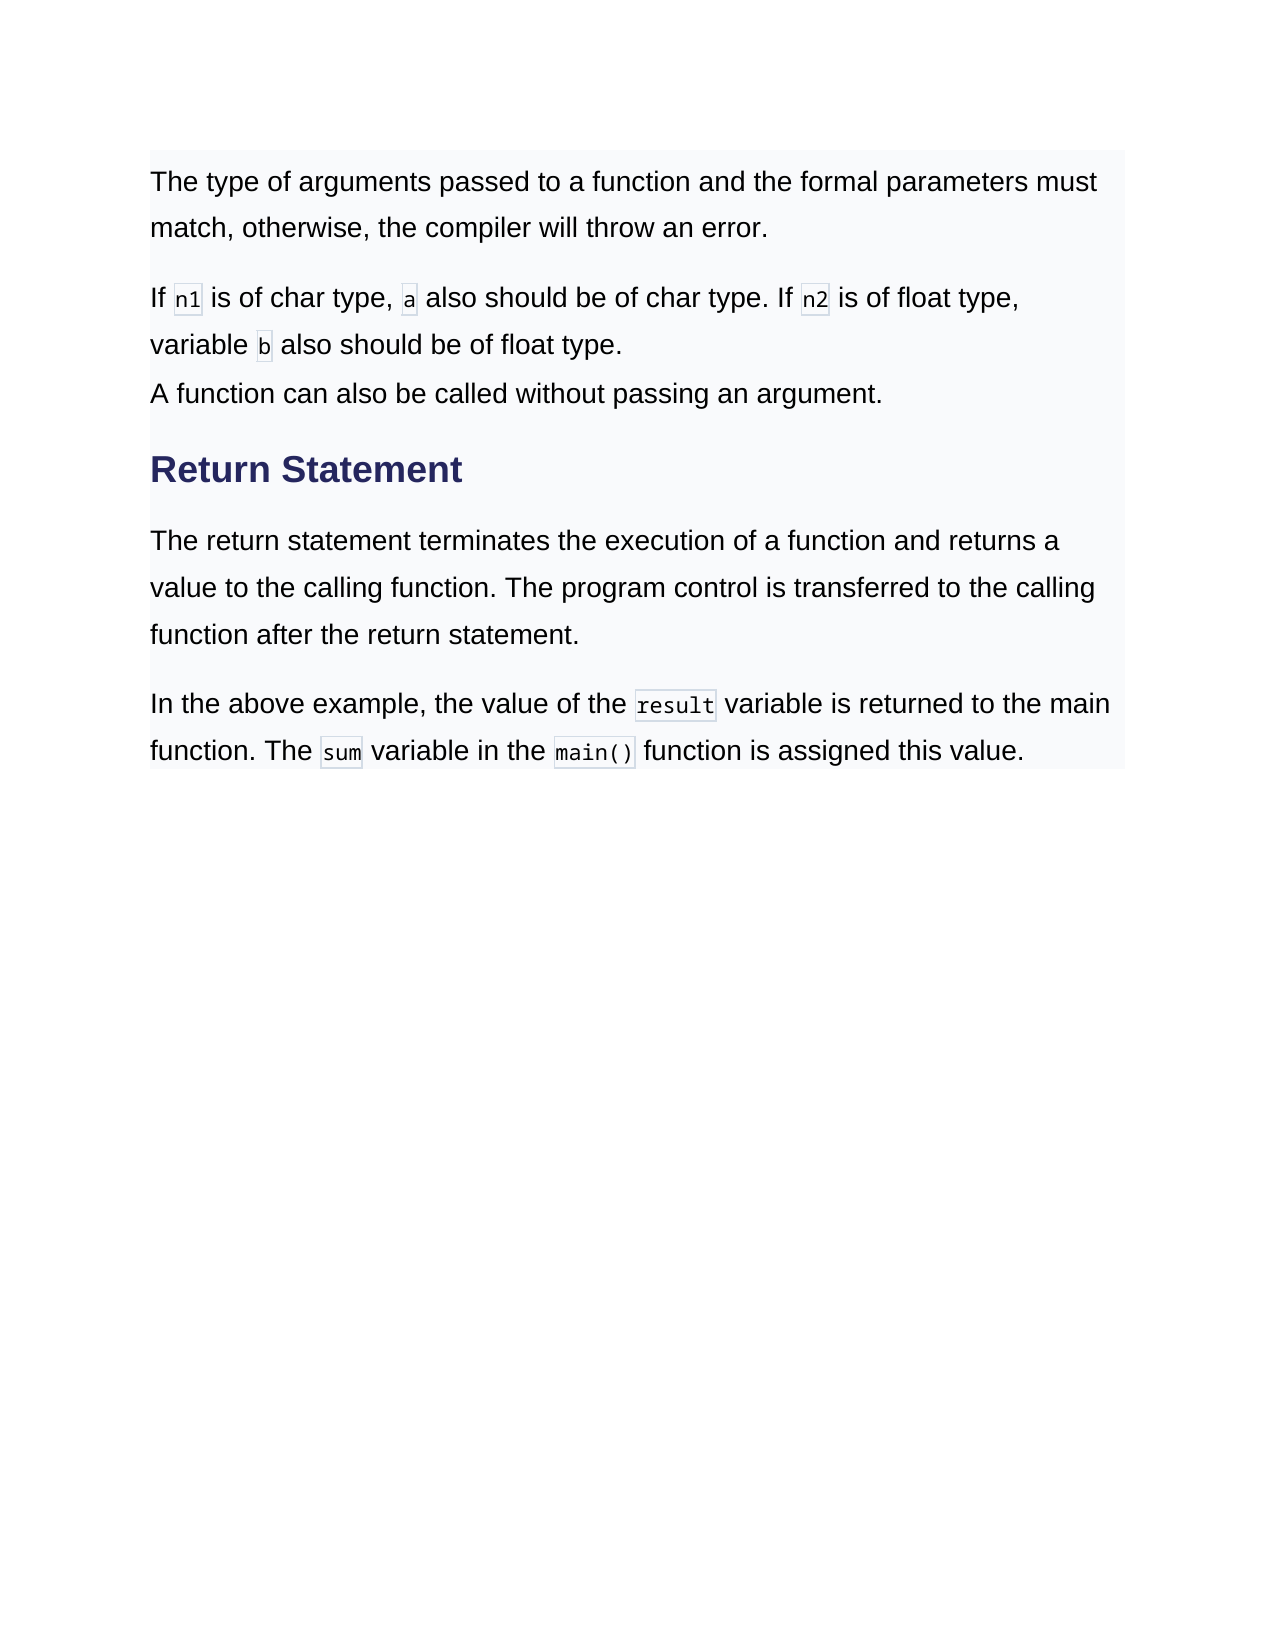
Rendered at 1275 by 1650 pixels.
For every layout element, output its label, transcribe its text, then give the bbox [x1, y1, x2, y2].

subtitle Return Statement [150, 434, 1125, 491]
text In the above example, the value of the result variable is returned to the main function. The sum variable in the main() function is assigned this value. [150, 675, 1125, 769]
text A function can also be called without passing an argument. [150, 362, 1125, 409]
text The type of arguments passed to a function and the formal parameters must match, otherwise, the compiler will throw an error. [150, 150, 1125, 244]
text If n1 is of char type, a also should be of char type. If n2 is of float type, variable b also should be of float type. [150, 269, 1125, 362]
text The return statement terminates the execution of a function and returns a value to the calling function. The program control is transferred to the calling function after the return statement. [150, 509, 1125, 650]
